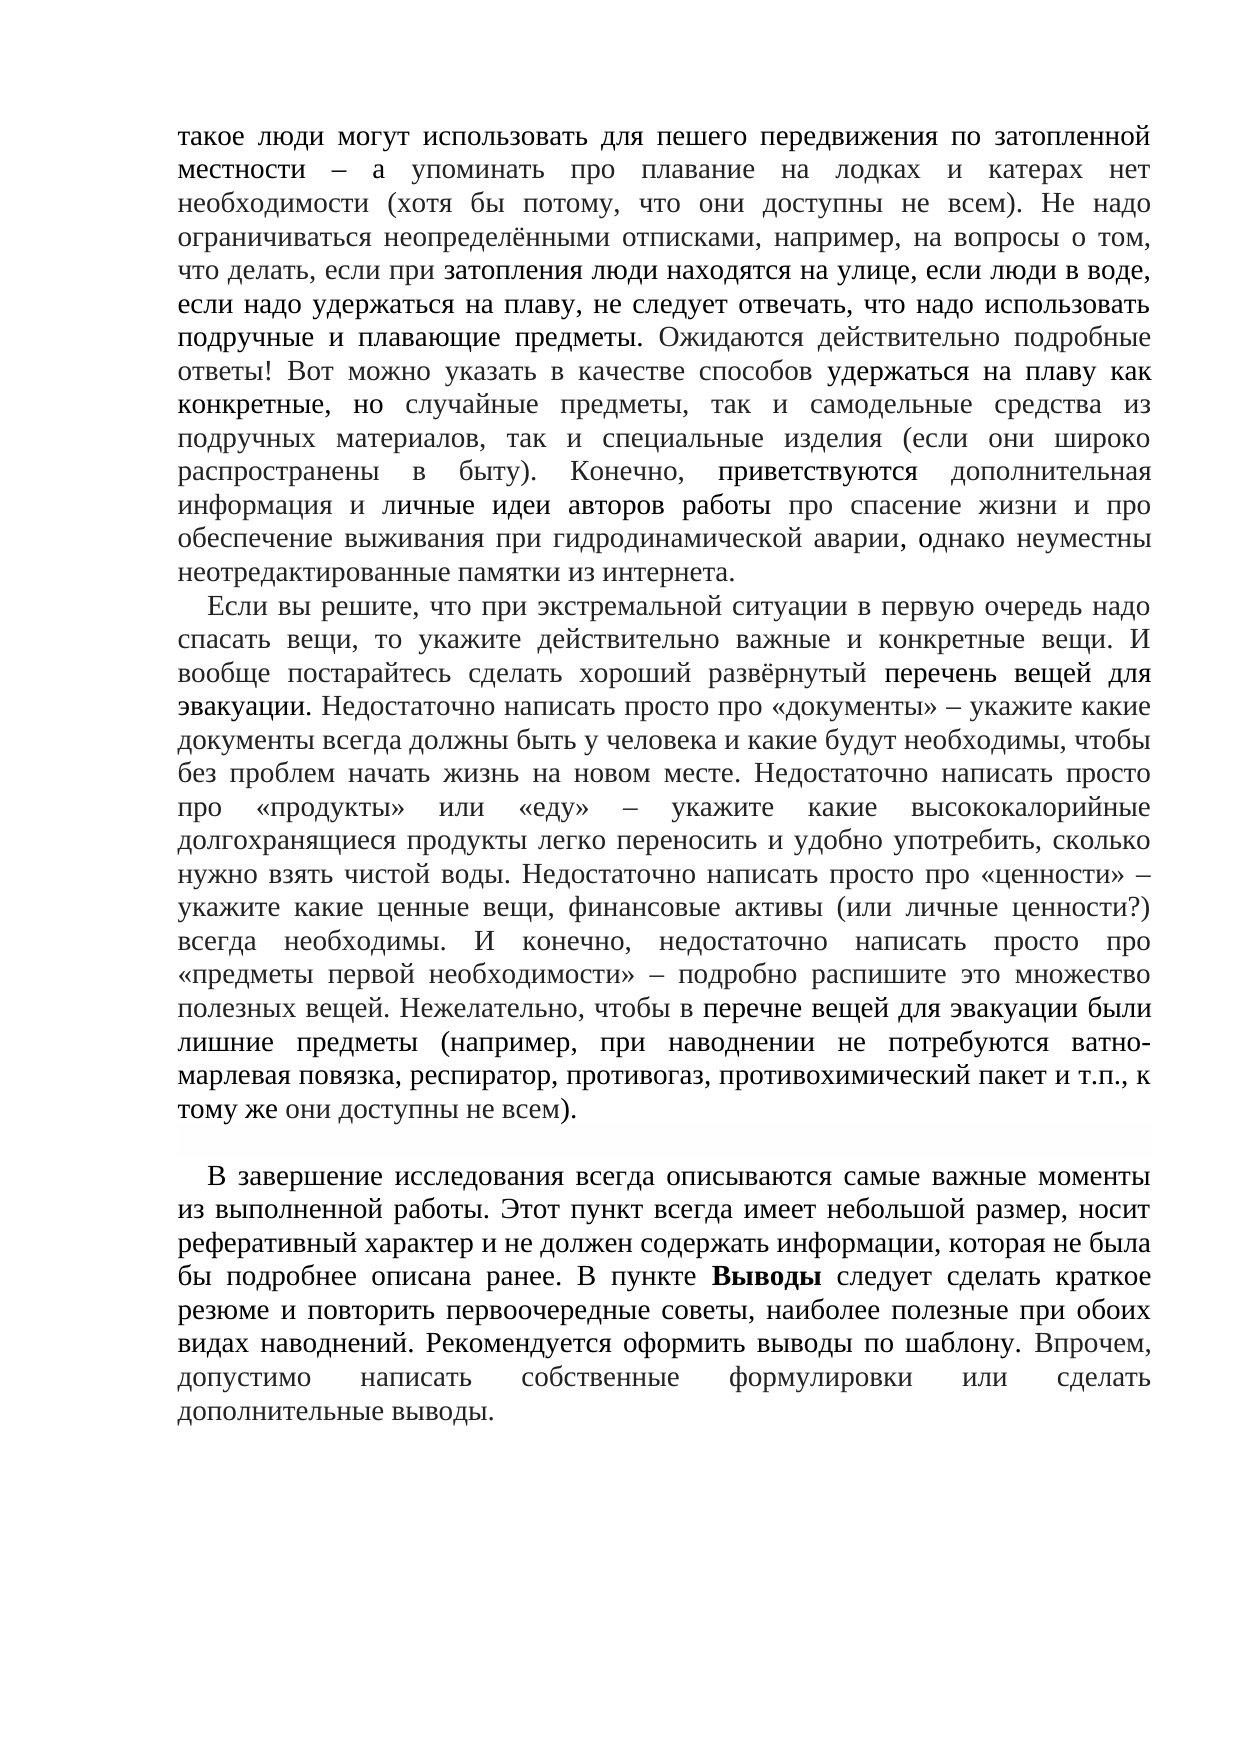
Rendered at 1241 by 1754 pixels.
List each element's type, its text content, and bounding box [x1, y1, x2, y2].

text Если вы решите, что при экстремальной ситуации в первую очередь надо спасать вещи, то укажите действительно важные и конкретные вещи. И вообще постарайтесь сделать хороший развёрнутый перечень вещей для эвакуации. Недостаточно написать просто про «документы» – укажите какие документы всегда должны быть у человека и какие будут необходимы, чтобы без проблем начать жизнь на новом месте. Недостаточно написать просто про «продукты» или «еду» – укажите какие высококалорийные долгохранящиеся продукты легко переносить и удобно употребить, сколько нужно взять чистой воды. Недостаточно написать просто про «ценности» – укажите какие ценные вещи, финансовые активы (или личные ценности?) всегда необходимы. И конечно, недостаточно написать просто про «предметы первой необходимости» – подробно распишите это множество полезных вещей. Нежелательно, чтобы в перечне вещей для эвакуации были лишние предметы (например, при наводнении не потребуются ватно-марлевая повязка, респиратор, противогаз, противохимический пакет и т.п., к тому же они доступны не всем). [177, 588, 1152, 1124]
text В завершение исследования всегда описываются самые важные моменты из выполненной работы. Этот пункт всегда имеет небольшой размер, носит реферативный характер и не должен содержать информации, которая не была бы подробнее описана ранее. В пункте Выводы следует сделать краткое резюме и повторить первоочередные советы, наиболее полезные при обоих видах наводнений. Рекомендуется оформить выводы по шаблону. Впрочем, допустимо написать собственные формулировки или сделать дополнительные выводы. [177, 1158, 1152, 1426]
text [177, 118, 1152, 588]
